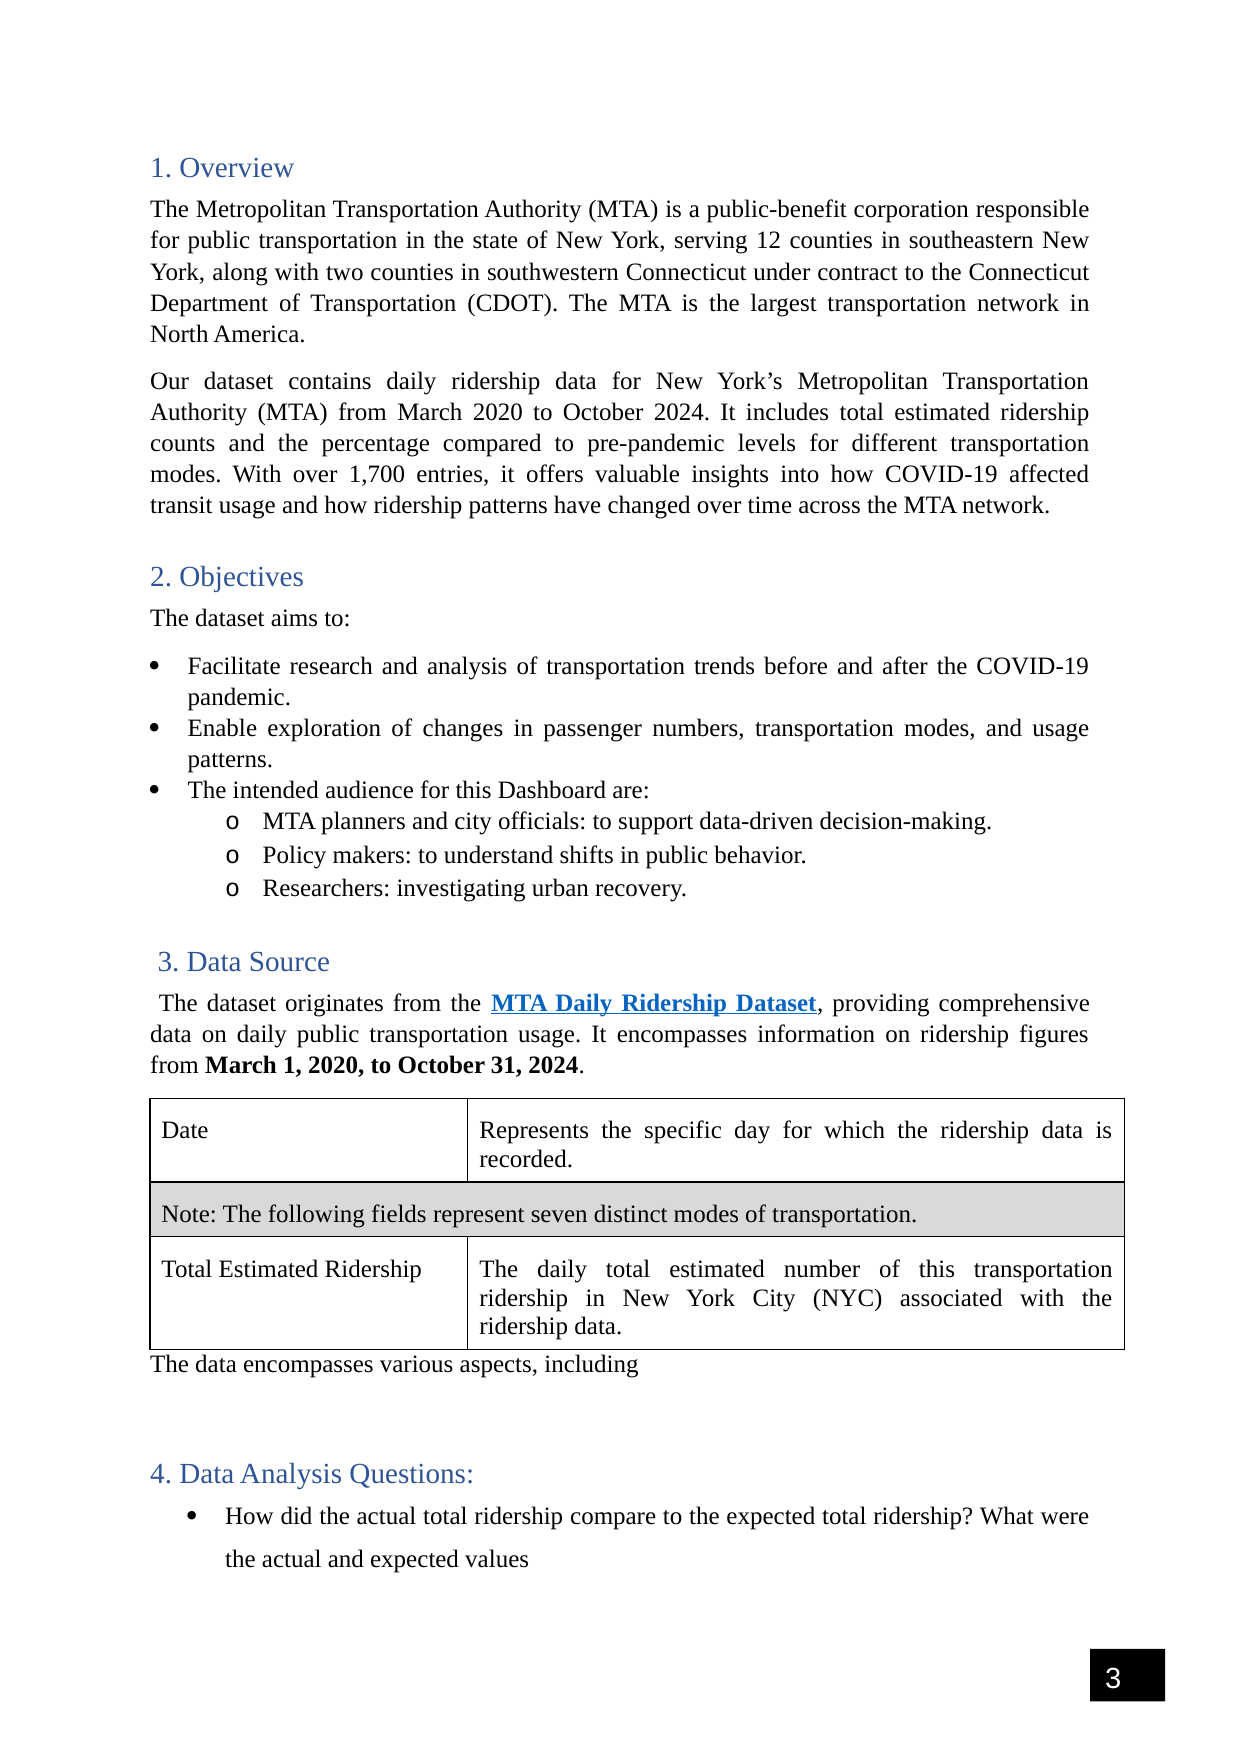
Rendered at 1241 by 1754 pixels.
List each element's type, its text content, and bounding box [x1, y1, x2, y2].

text The dataset aims to: [150, 603, 1090, 632]
text The data encompasses various aspects, including [150, 1350, 1090, 1378]
subtitle 1. Overview [150, 150, 1090, 183]
list How did the actual total ridership compare to the expected total ridership? What were the actual and expected values [187, 1501, 1090, 1573]
list Facilitate research and analysis of transportation trends before and after the COVID-19 pandemic. [150, 651, 1090, 711]
list Enable exploration of changes in passenger numbers, transportation modes, and usage patterns. [150, 713, 1090, 773]
text The dataset originates from the MTA Daily Ridership Dataset, providing comprehensive data on daily public transportation usage. It encompasses information on ridership figures from March 1, 2020, to October 31, 2024. [150, 988, 1090, 1079]
table_header Date [151, 1099, 467, 1181]
list Policy makers: to understand shifts in public behavior. [225, 840, 1090, 871]
table_cell The daily total estimated number of this transportation ridership in New York City (NYC) associated with the ridership data. [468, 1237, 1124, 1348]
table_header Represents the specific day for which the ridership data is recorded. [468, 1099, 1124, 1181]
subtitle 2. Objectives [150, 559, 1090, 593]
text The Metropolitan Transportation Authority (MTA) is a public-benefit corporation responsible for public transportation in the state of New York, serving 12 counties in southeastern New York, along with two counties in southwestern Connecticut under contract to the Connecticut Department of Transportation (CDOT). The MTA is the largest transportation network in North America. [150, 194, 1090, 347]
list MTA planners and city officials: to support data-driven decision-making. [225, 806, 1090, 837]
table_cell Total Estimated Ridership [151, 1237, 467, 1348]
list The intended audience for this Dashboard are: [150, 775, 1090, 804]
subtitle 3. Data Source [150, 944, 1090, 977]
subtitle 4. Data Analysis Questions: [150, 1456, 1090, 1490]
list Researchers: investigating urban recovery. [225, 873, 1090, 904]
text Our dataset contains daily ridership data for New York’s Metropolitan Transportation Authority (MTA) from March 2020 to October 2024. It includes total estimated ridership counts and the percentage compared to pre-pandemic levels for different transportation modes. With over 1,700 entries, it offers valuable insights into how COVID-19 affected transit usage and how ridership patterns have changed over time across the MTA network. [150, 366, 1090, 519]
table_cell Note: The following fields represent seven distinct modes of transportation. [151, 1183, 1124, 1236]
